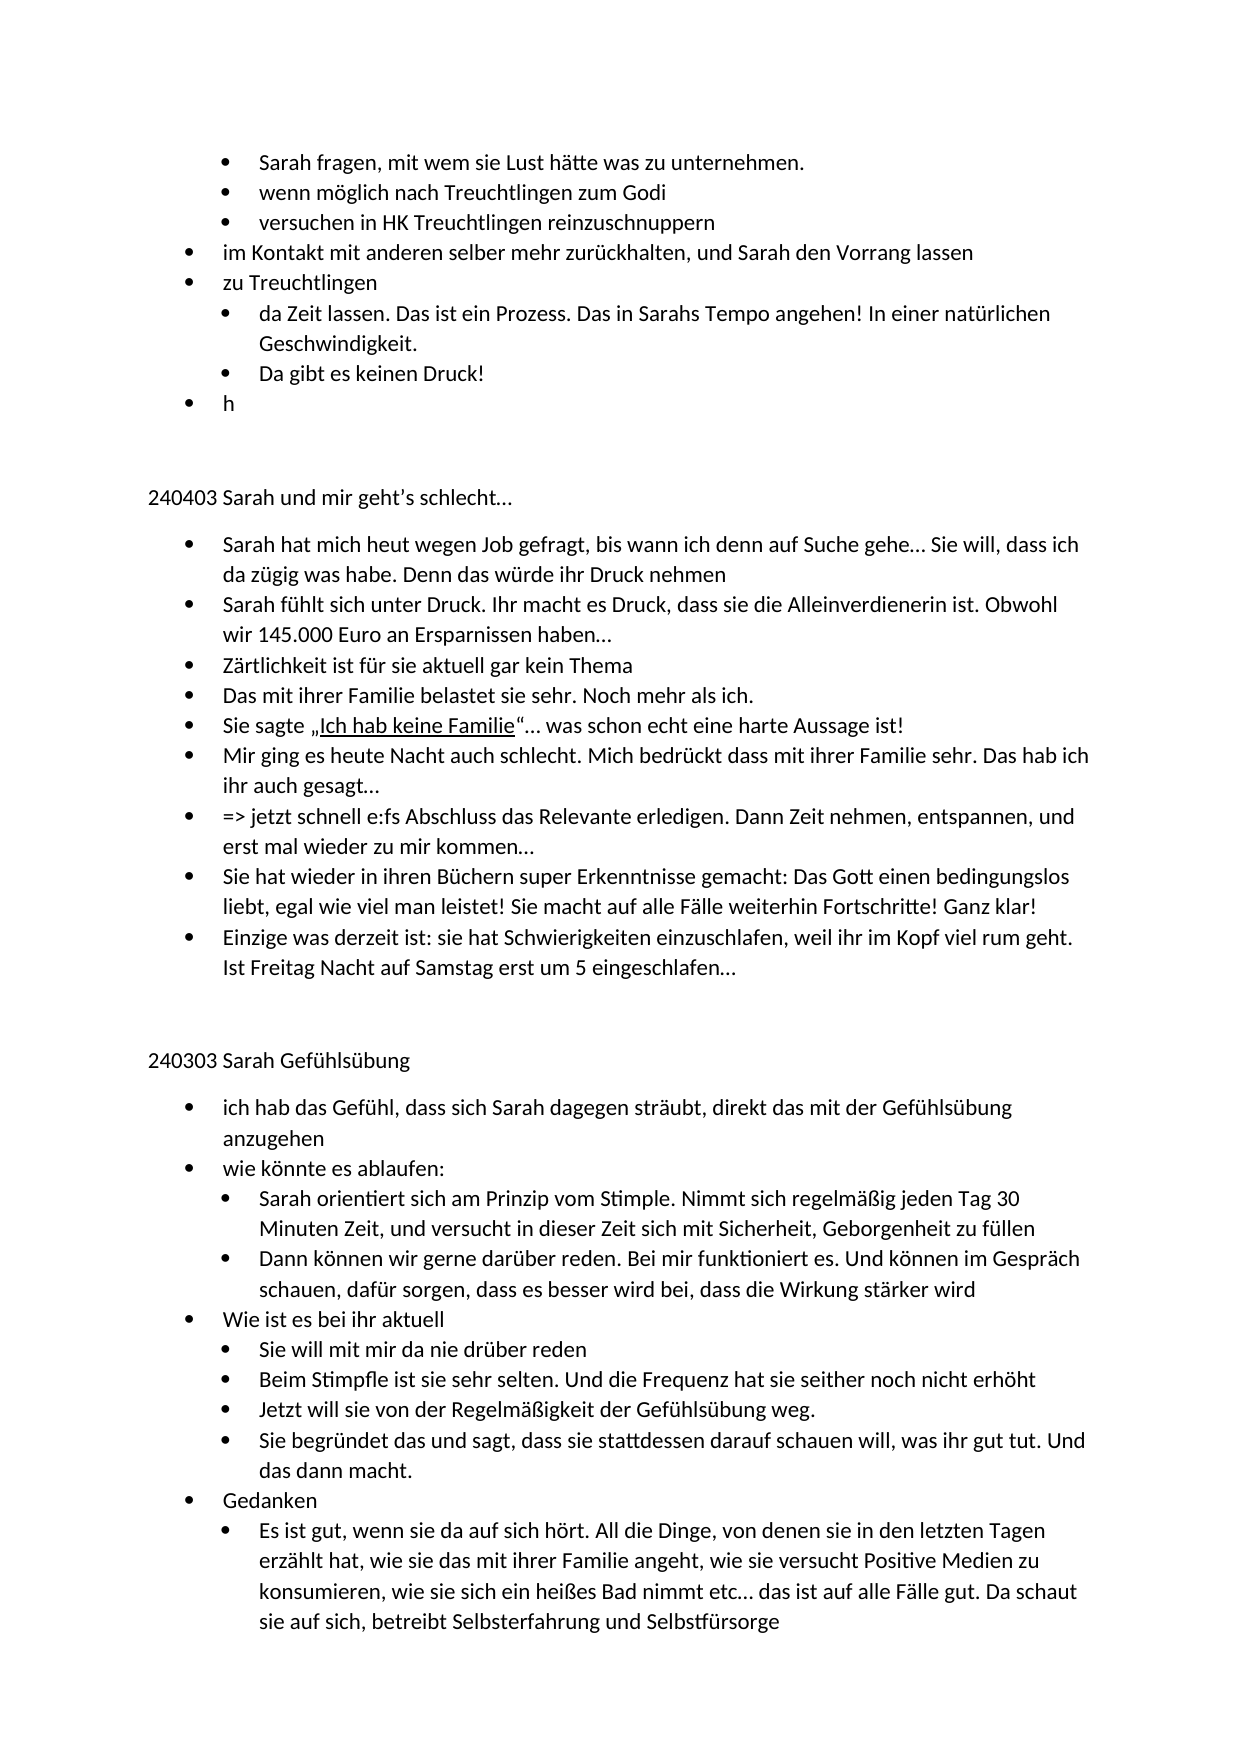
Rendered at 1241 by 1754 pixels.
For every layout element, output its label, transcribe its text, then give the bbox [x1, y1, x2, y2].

list => jetzt schnell e:fs Abschluss das Relevante erledigen. Dann Zeit nehmen, entspannen, und erst mal wieder zu mir kommen… [185, 802, 1093, 860]
text 240303 Sarah Gefühlsübung [148, 1047, 1093, 1074]
list ich hab das Gefühl, dass sich Sarah dagegen sträubt, direkt das mit der Gefühlsübung anzugehen [185, 1093, 1093, 1152]
list Da gibt es keinen Druck! [221, 359, 1093, 387]
list Es ist gut, wenn sie da auf sich hört. All die Dinge, von denen sie in den letzten Tagen erzählt hat, wie sie das mit ihrer Familie angeht, wie sie versucht Positive Medien zu konsumieren, wie sie sich ein heißes Bad nimmt etc… das ist auf alle Fälle gut. Da schaut sie auf sich, betreibt Selbsterfahrung und Selbstfürsorge [221, 1516, 1093, 1635]
list Sarah fragen, mit wem sie Lust hätte was zu unternehmen. [221, 148, 1093, 176]
list Jetzt will sie von der Regelmäßigkeit der Gefühlsübung weg. [221, 1396, 1093, 1423]
list Gedanken [185, 1486, 1093, 1514]
list im Kontakt mit anderen selber mehr zurückhalten, und Sarah den Vorrang lassen [185, 238, 1093, 266]
list Dann können wir gerne darüber reden. Bei mir funktioniert es. Und können im Gespräch schauen, dafür sorgen, dass es besser wird bei, dass die Wirkung stärker wird [221, 1244, 1093, 1303]
list Sie hat wieder in ihren Büchern super Erkenntnisse gemacht: Das Gott einen bedingungslos liebt, egal wie viel man leistet! Sie macht auf alle Fälle weiterhin Fortschritte! Ganz klar! [185, 862, 1093, 920]
list Beim Stimpfle ist sie sehr selten. Und die Frequenz hat sie seither noch nicht erhöht [221, 1365, 1093, 1393]
list Wie ist es bei ihr aktuell [185, 1305, 1093, 1333]
list Sarah fühlt sich unter Druck. Ihr macht es Druck, dass sie die Alleinverdienerin ist. Obwohl wir 145.000 Euro an Ersparnissen haben… [185, 590, 1093, 648]
list wenn möglich nach Treuchtlingen zum Godi [221, 178, 1093, 206]
list versuchen in HK Treuchtlingen reinzuschnuppern [221, 208, 1093, 236]
list h [185, 389, 1093, 417]
list Einzige was derzeit ist: sie hat Schwierigkeiten einzuschlafen, weil ihr im Kopf viel rum geht. Ist Freitag Nacht auf Samstag erst um 5 eingeschlafen… [185, 923, 1093, 981]
list Das mit ihrer Familie belastet sie sehr. Noch mehr als ich. [185, 681, 1093, 709]
list Zärtlichkeit ist für sie aktuell gar kein Thema [185, 651, 1093, 679]
list da Zeit lassen. Das ist ein Prozess. Das in Sarahs Tempo angehen! In einer natürlichen Geschwindigkeit. [221, 299, 1093, 357]
list Sie sagte „Ich hab keine Familie“… was schon echt eine harte Aussage ist! [185, 711, 1093, 739]
list zu Treuchtlingen [185, 268, 1093, 296]
text 240403 Sarah und mir geht’s schlecht… [148, 483, 1093, 511]
list Sie begründet das und sagt, dass sie stattdessen darauf schauen will, was ihr gut tut. Und das dann macht. [221, 1426, 1093, 1484]
list Sarah hat mich heut wegen Job gefragt, bis wann ich denn auf Suche gehe… Sie will, dass ich da zügig was habe. Denn das würde ihr Druck nehmen [185, 530, 1093, 588]
list Sarah orientiert sich am Prinzip vom Stimple. Nimmt sich regelmäßig jeden Tag 30 Minuten Zeit, und versucht in dieser Zeit sich mit Sicherheit, Geborgenheit zu füllen [221, 1184, 1093, 1242]
list wie könnte es ablaufen: [185, 1154, 1093, 1182]
list Mir ging es heute Nacht auch schlecht. Mich bedrückt dass mit ihrer Familie sehr. Das hab ich ihr auch gesagt… [185, 741, 1093, 799]
list Sie will mit mir da nie drüber reden [221, 1335, 1093, 1363]
